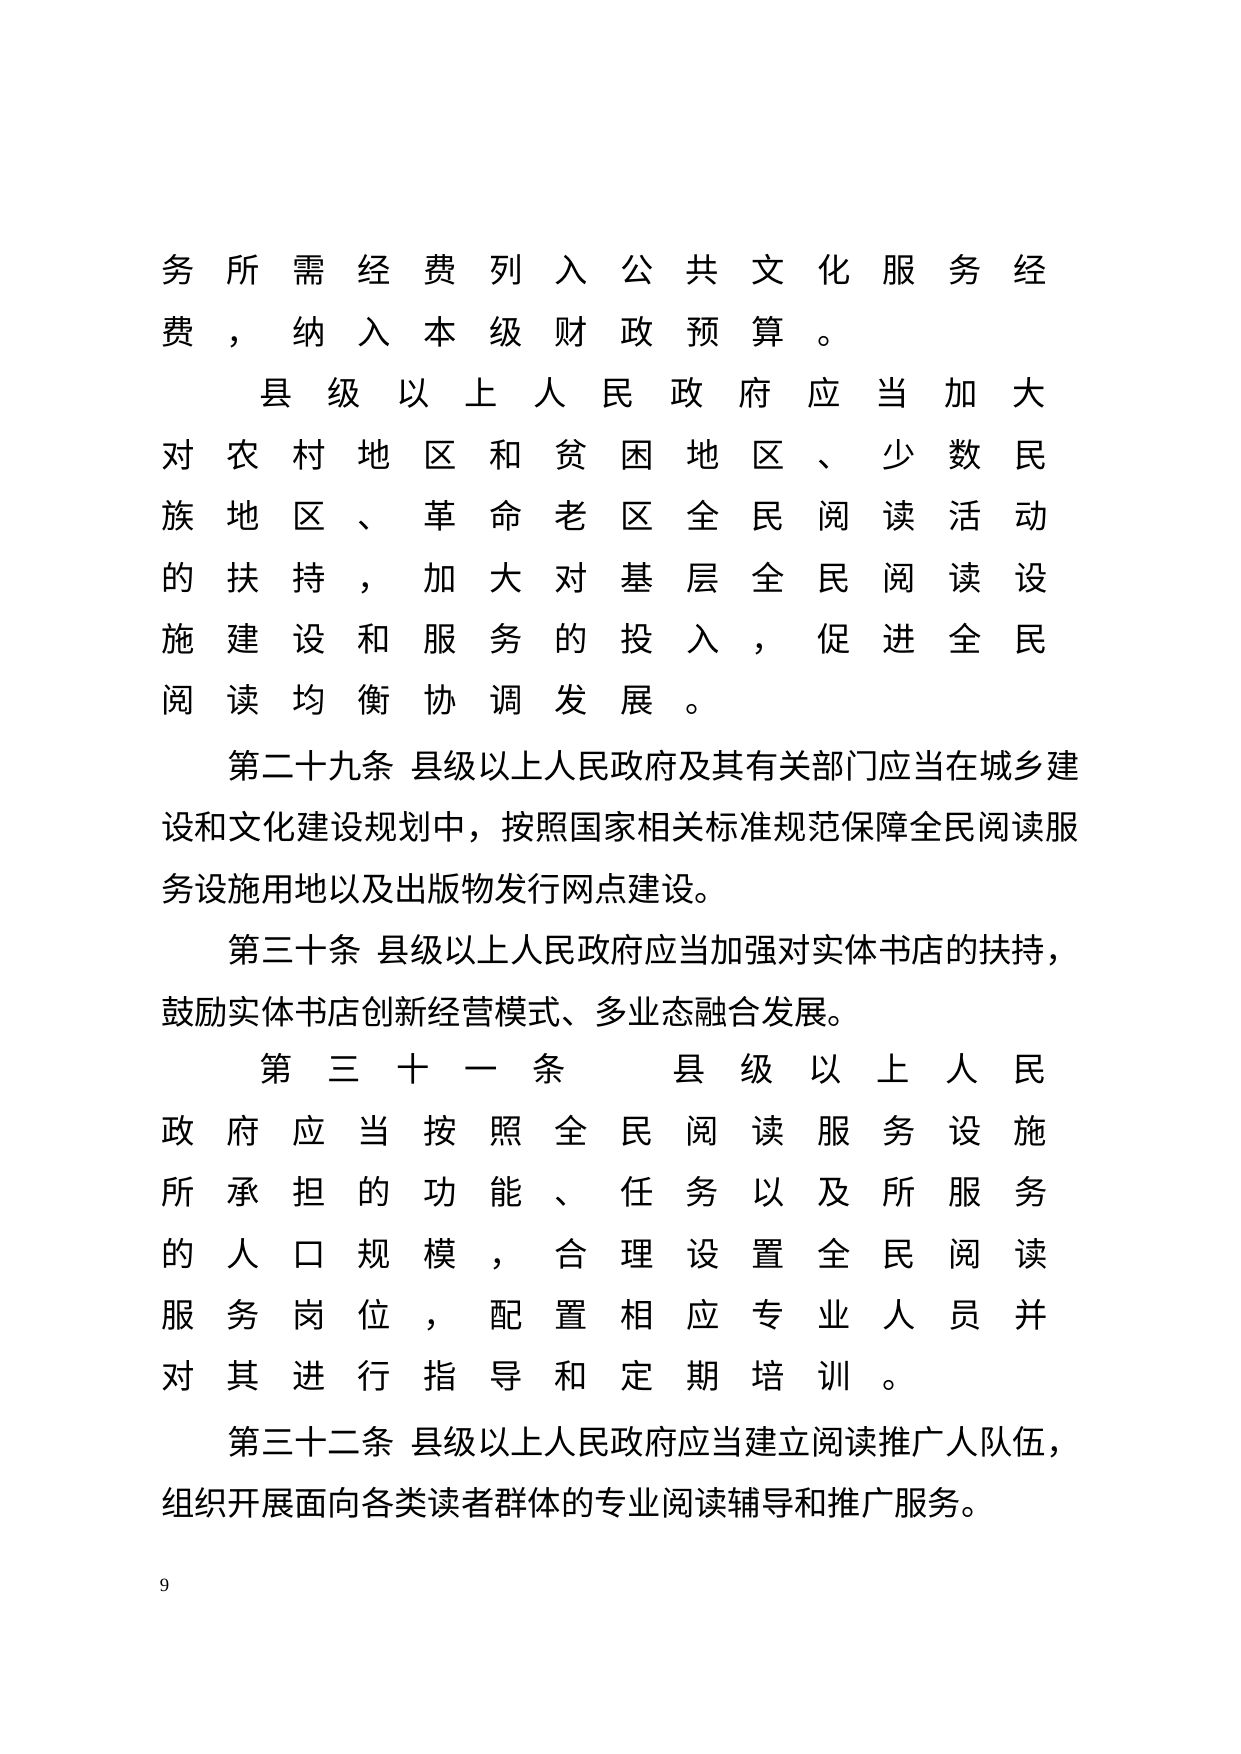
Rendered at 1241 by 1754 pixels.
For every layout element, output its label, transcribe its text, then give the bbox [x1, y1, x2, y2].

text 县级以上人民政府应当加大对农村地区和贫困地区、少数民族地区、革命老区全民阅读活动的扶持，加大对基层全民阅读设施建设和服务的投入，促进全民阅读均衡协调发展。 [161, 360, 1079, 729]
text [161, 237, 1079, 360]
text 第三十一条 县级以上人民政府应当按照全民阅读服务设施所承担的功能、任务以及所服务的人口规模，合理设置全民阅读服务岗位，配置相应专业人员并对其进行指导和定期培训。 [161, 1036, 1079, 1405]
list 第三十二条 县级以上人民政府应当建立阅读推广人队伍，组织开展面向各类读者群体的专业阅读辅导和推广服务。 [161, 1405, 1079, 1528]
list 第二十九条 县级以上人民政府及其有关部门应当在城乡建设和文化建设规划中，按照国家相关标准规范保障全民阅读服务设施用地以及出版物发行网点建设。 [161, 729, 1079, 913]
list 第三十条 县级以上人民政府应当加强对实体书店的扶持，鼓励实体书店创新经营模式、多业态融合发展。 [161, 913, 1079, 1036]
